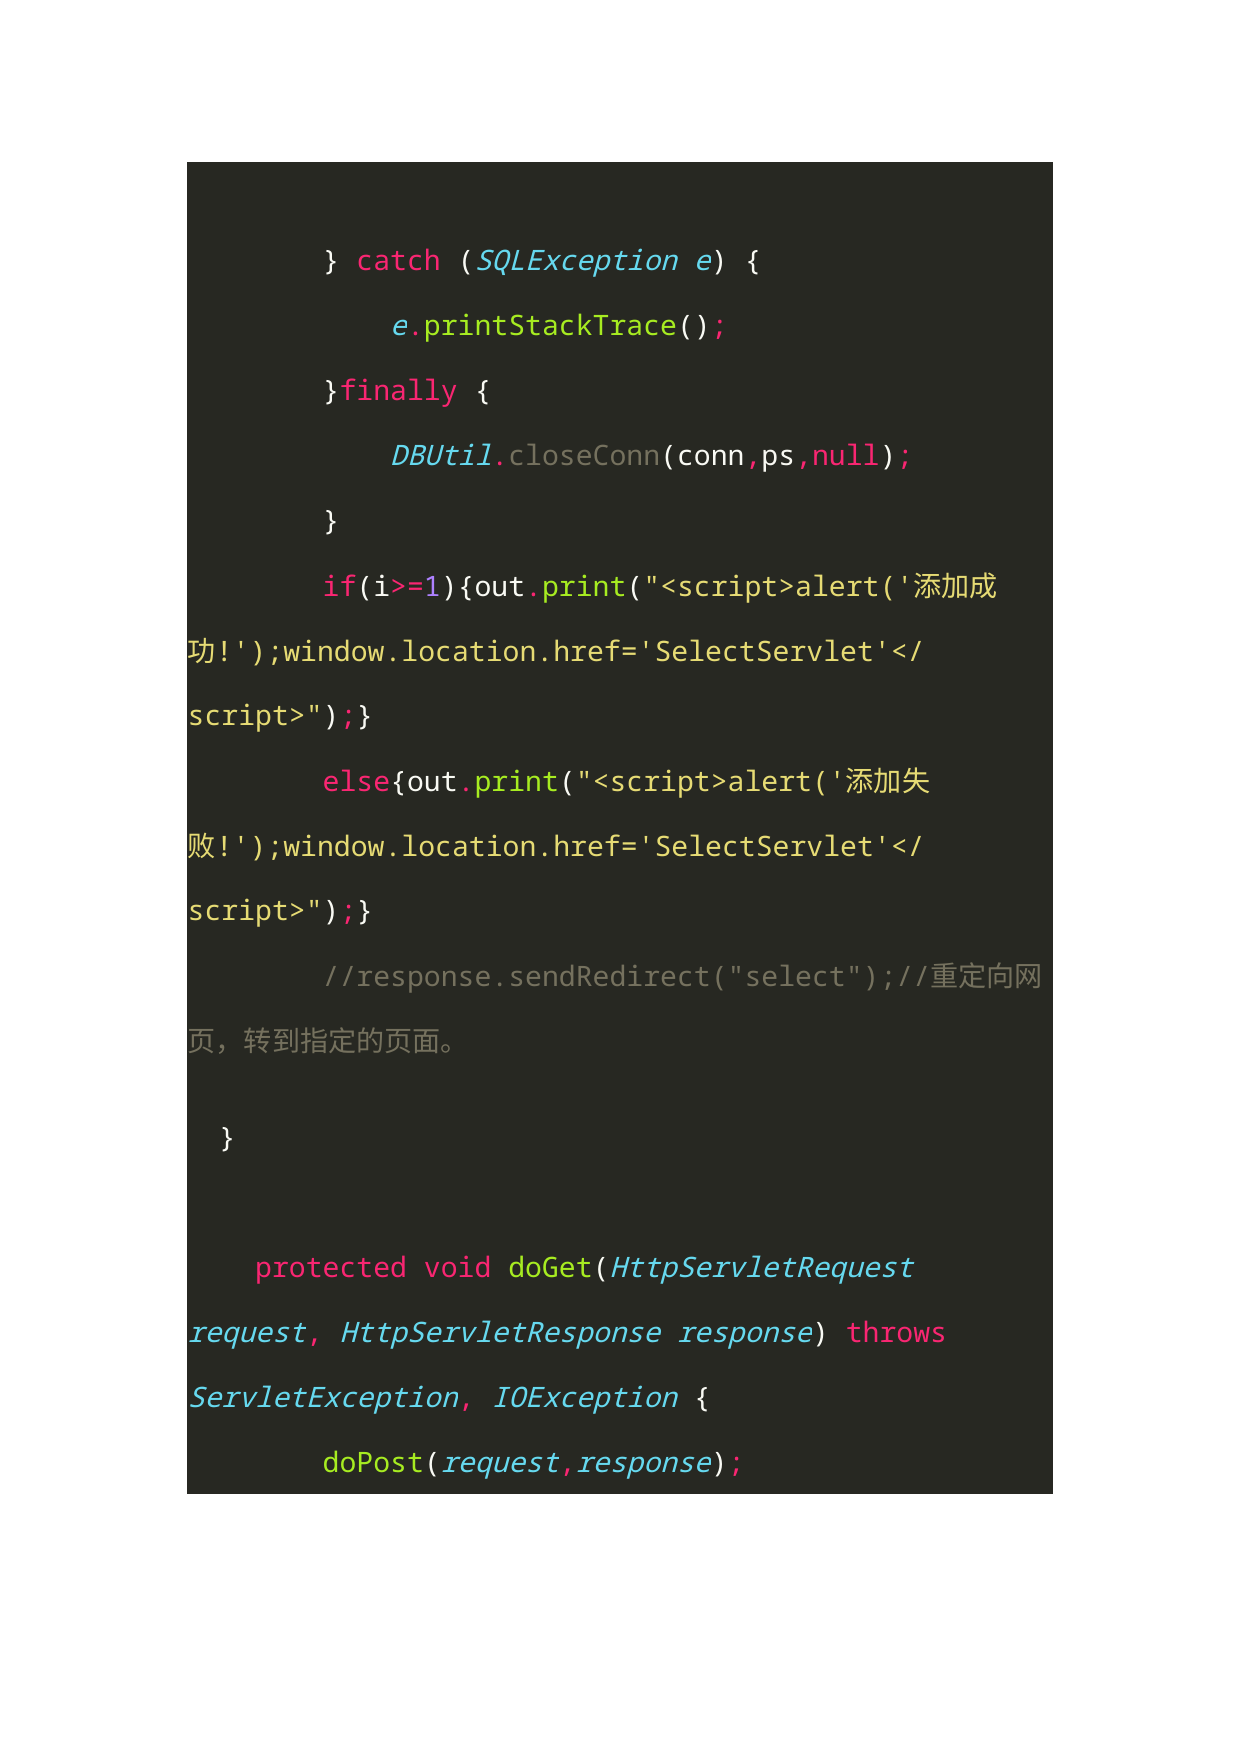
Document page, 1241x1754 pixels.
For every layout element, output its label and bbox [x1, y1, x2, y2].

text [187, 162, 1053, 1494]
